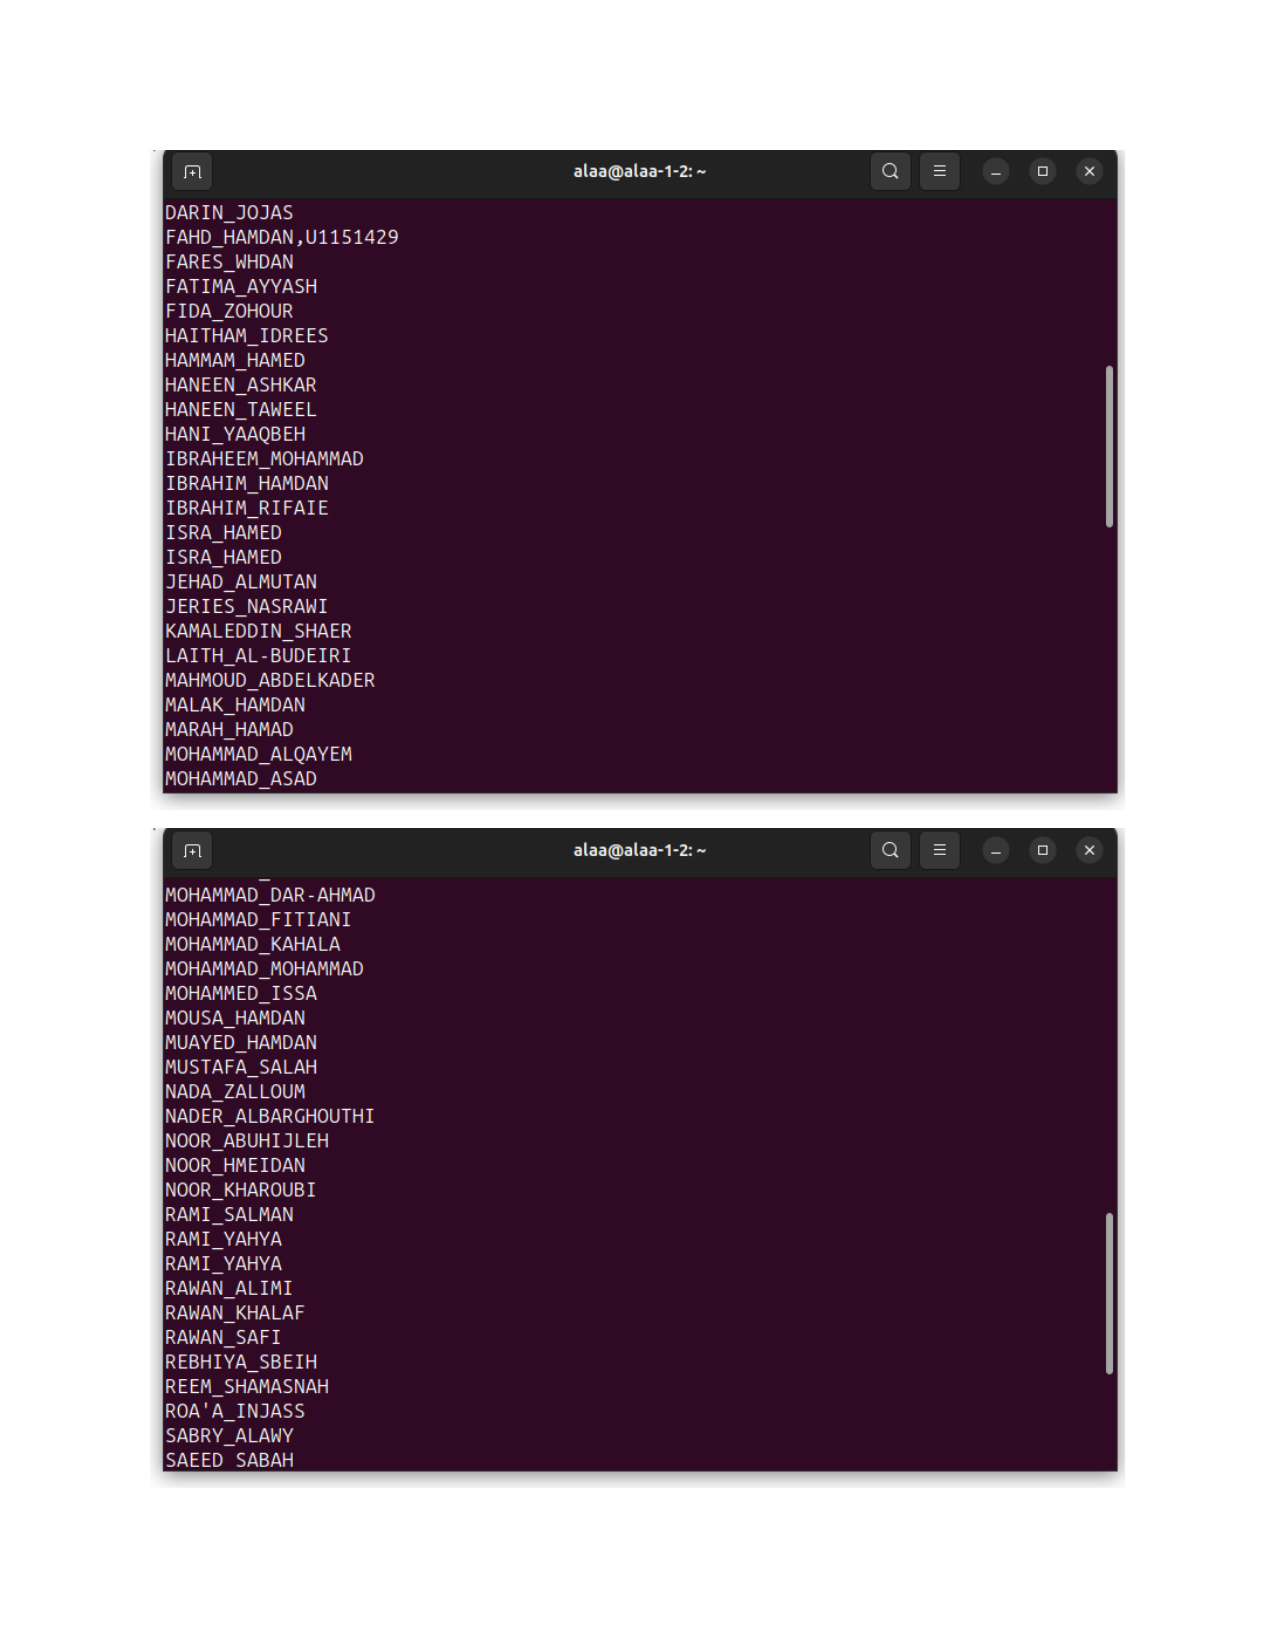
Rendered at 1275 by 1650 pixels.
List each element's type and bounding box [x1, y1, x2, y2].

picture [150, 828, 1125, 1488]
picture [150, 150, 1125, 810]
